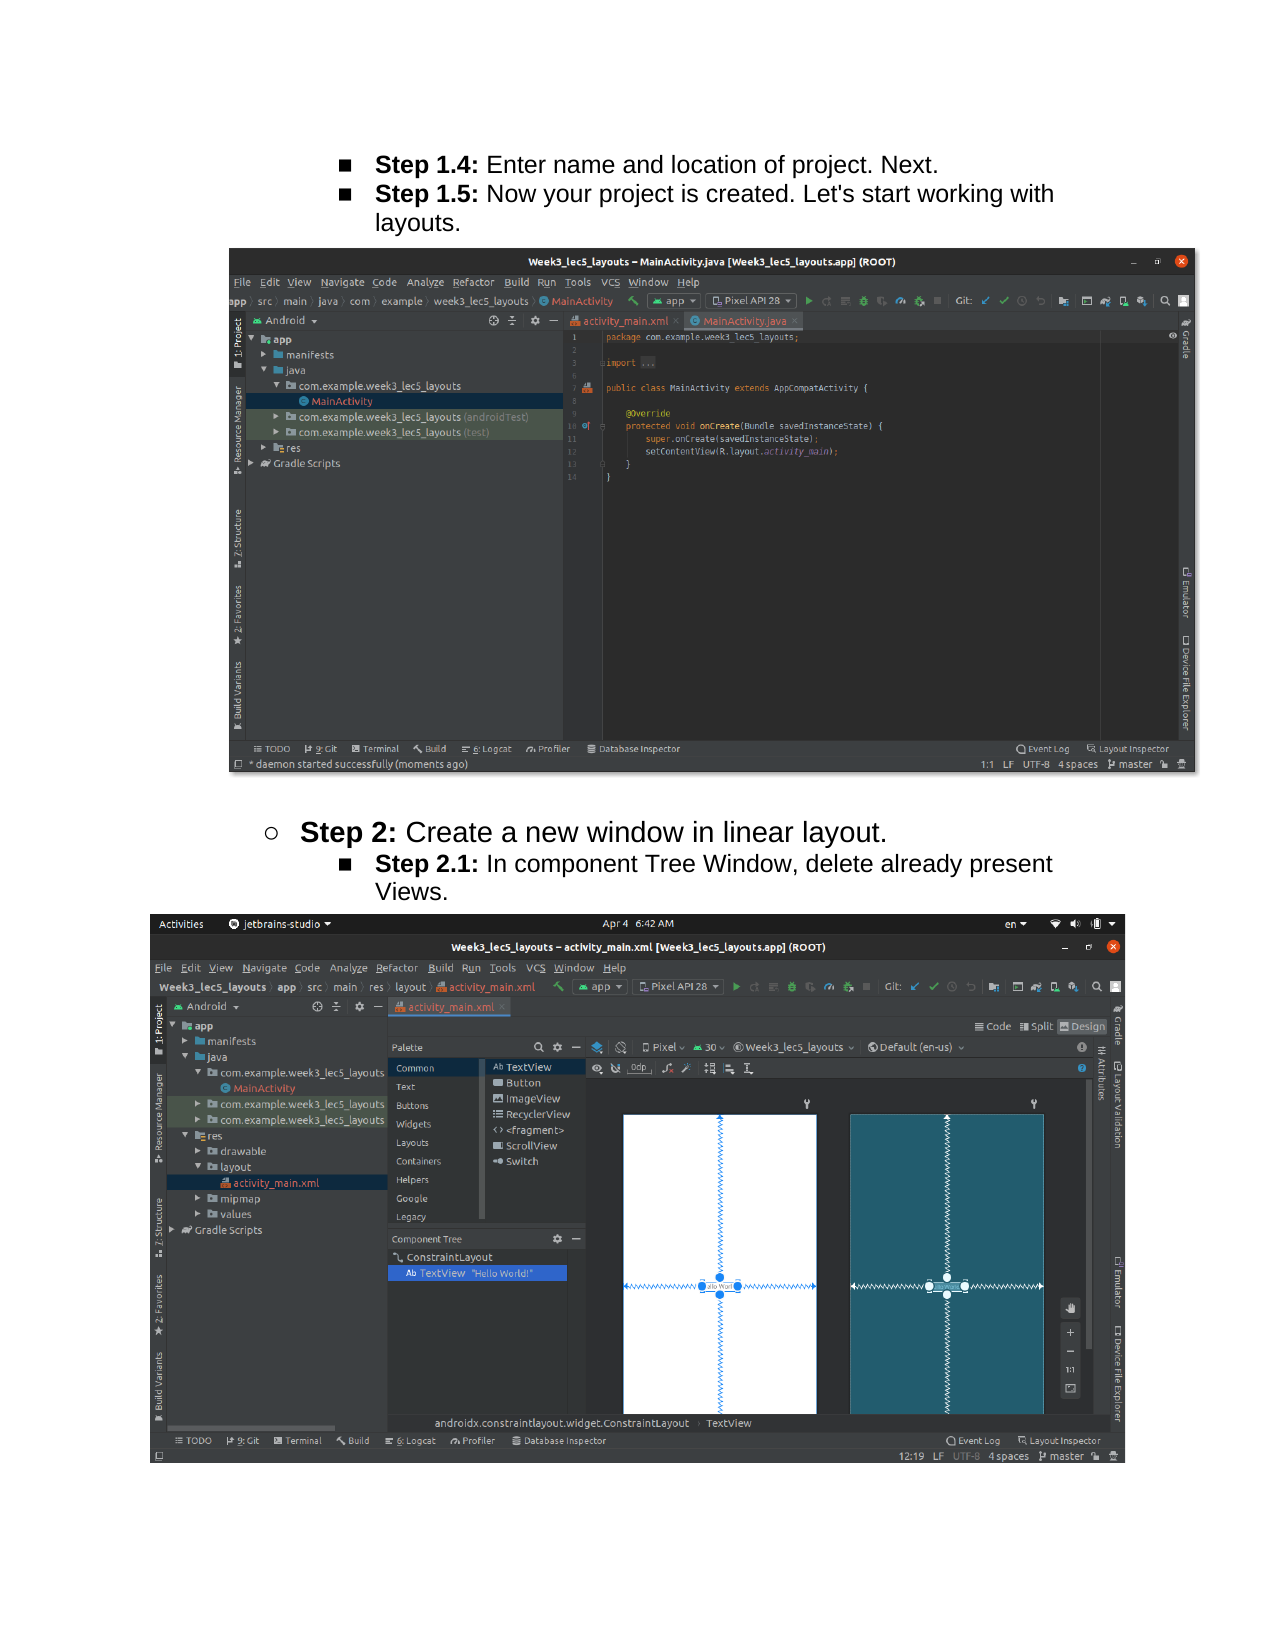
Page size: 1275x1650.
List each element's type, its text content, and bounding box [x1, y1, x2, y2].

picture [225, 244, 1200, 778]
subtitle Step 1.5: Now your project is created. Let's start working with layouts. [337, 179, 1125, 236]
picture [150, 914, 1125, 1463]
subtitle Step 1.4: Enter name and location of project. Next. [337, 150, 1125, 179]
subtitle Step 2: Create a new window in linear layout. [262, 815, 1125, 849]
subtitle Step 2.1: In component Tree Window, delete already present Views. [337, 849, 1125, 906]
